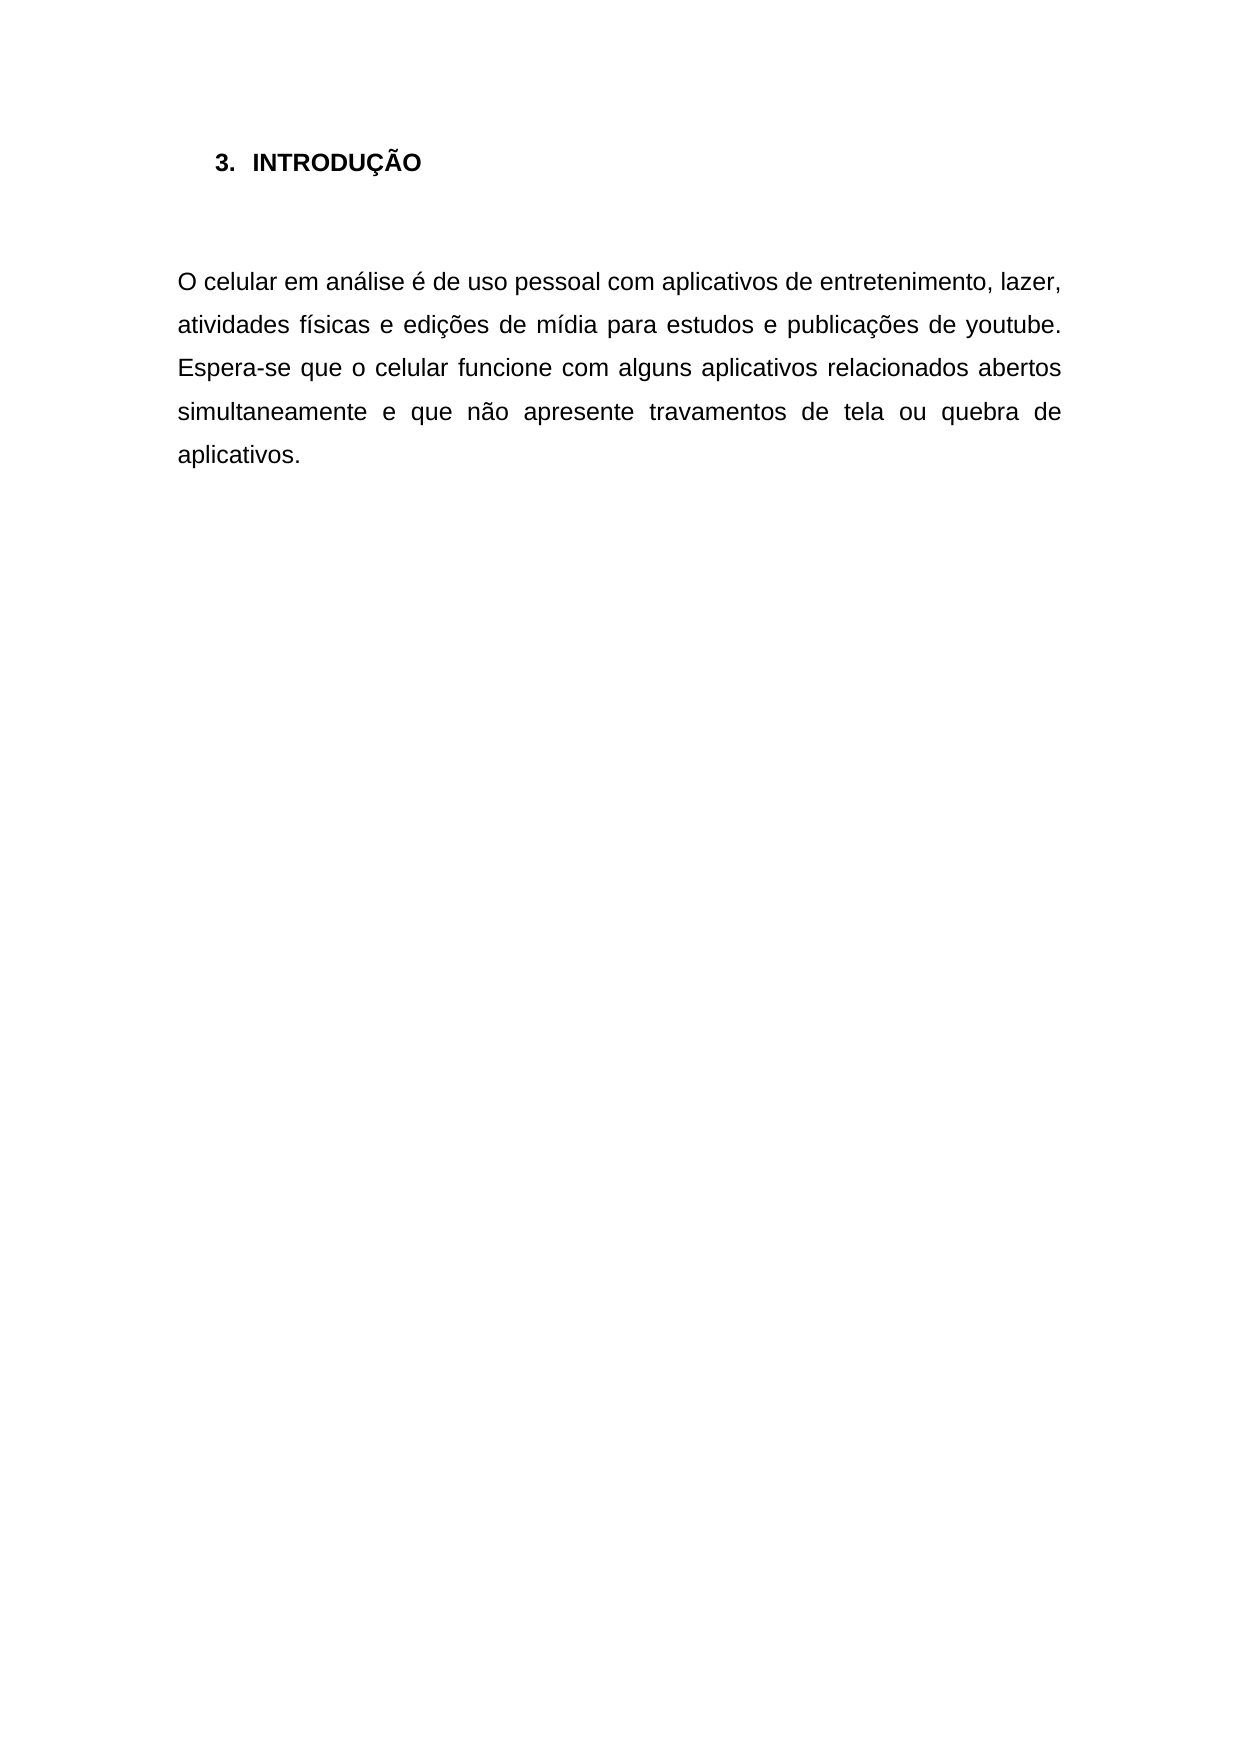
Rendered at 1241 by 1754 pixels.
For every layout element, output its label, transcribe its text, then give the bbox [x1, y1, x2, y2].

subtitle INTRODUÇÃO [215, 148, 1063, 176]
text O celular em análise é de uso pessoal com aplicativos de entretenimento, lazer, atividades físicas e edições de mídia para estudos e publicações de youtube. Espera-se que o celular funcione com alguns aplicativos relacionados abertos simultaneamente e que não apresente travamentos de tela ou quebra de aplicativos. [177, 267, 1063, 468]
